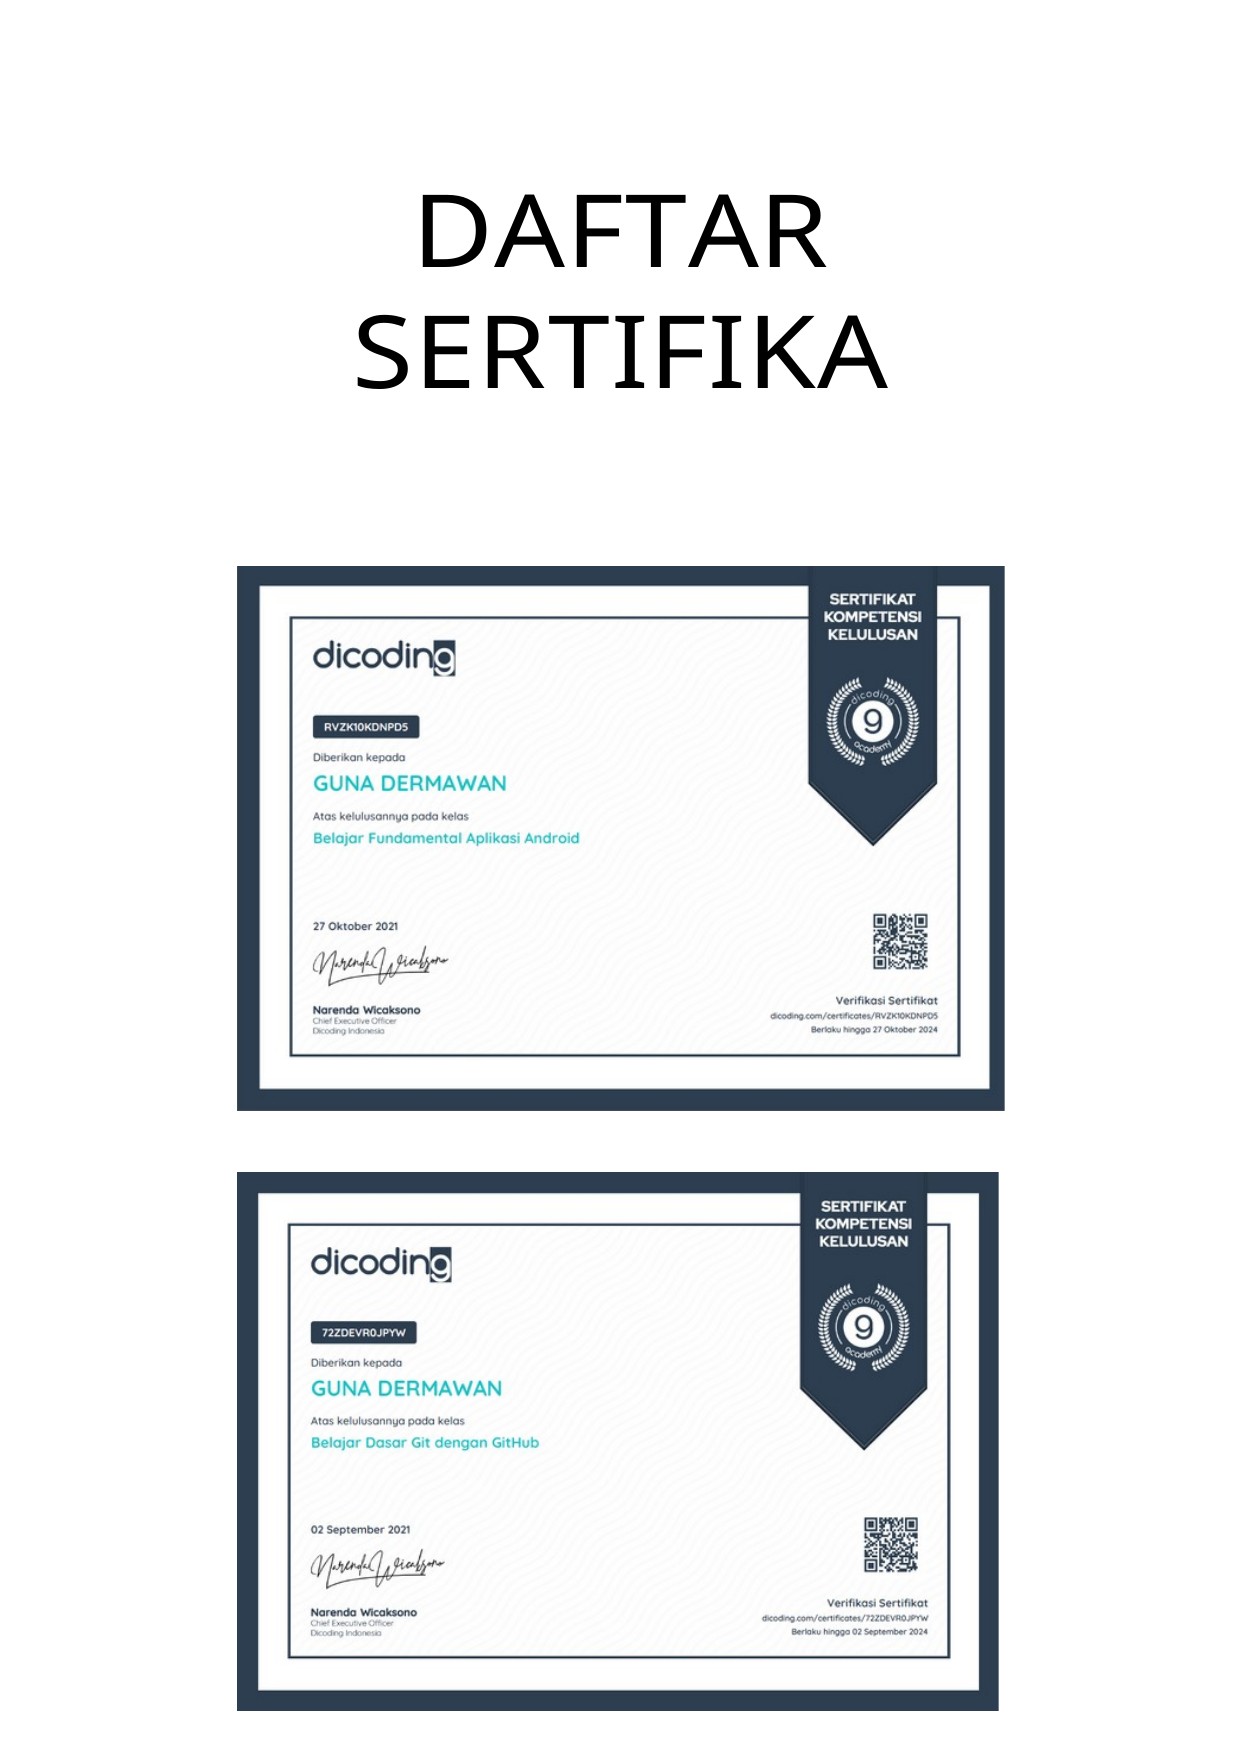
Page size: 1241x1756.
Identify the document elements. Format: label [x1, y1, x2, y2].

picture [237, 1172, 999, 1711]
picture [237, 566, 1005, 1111]
